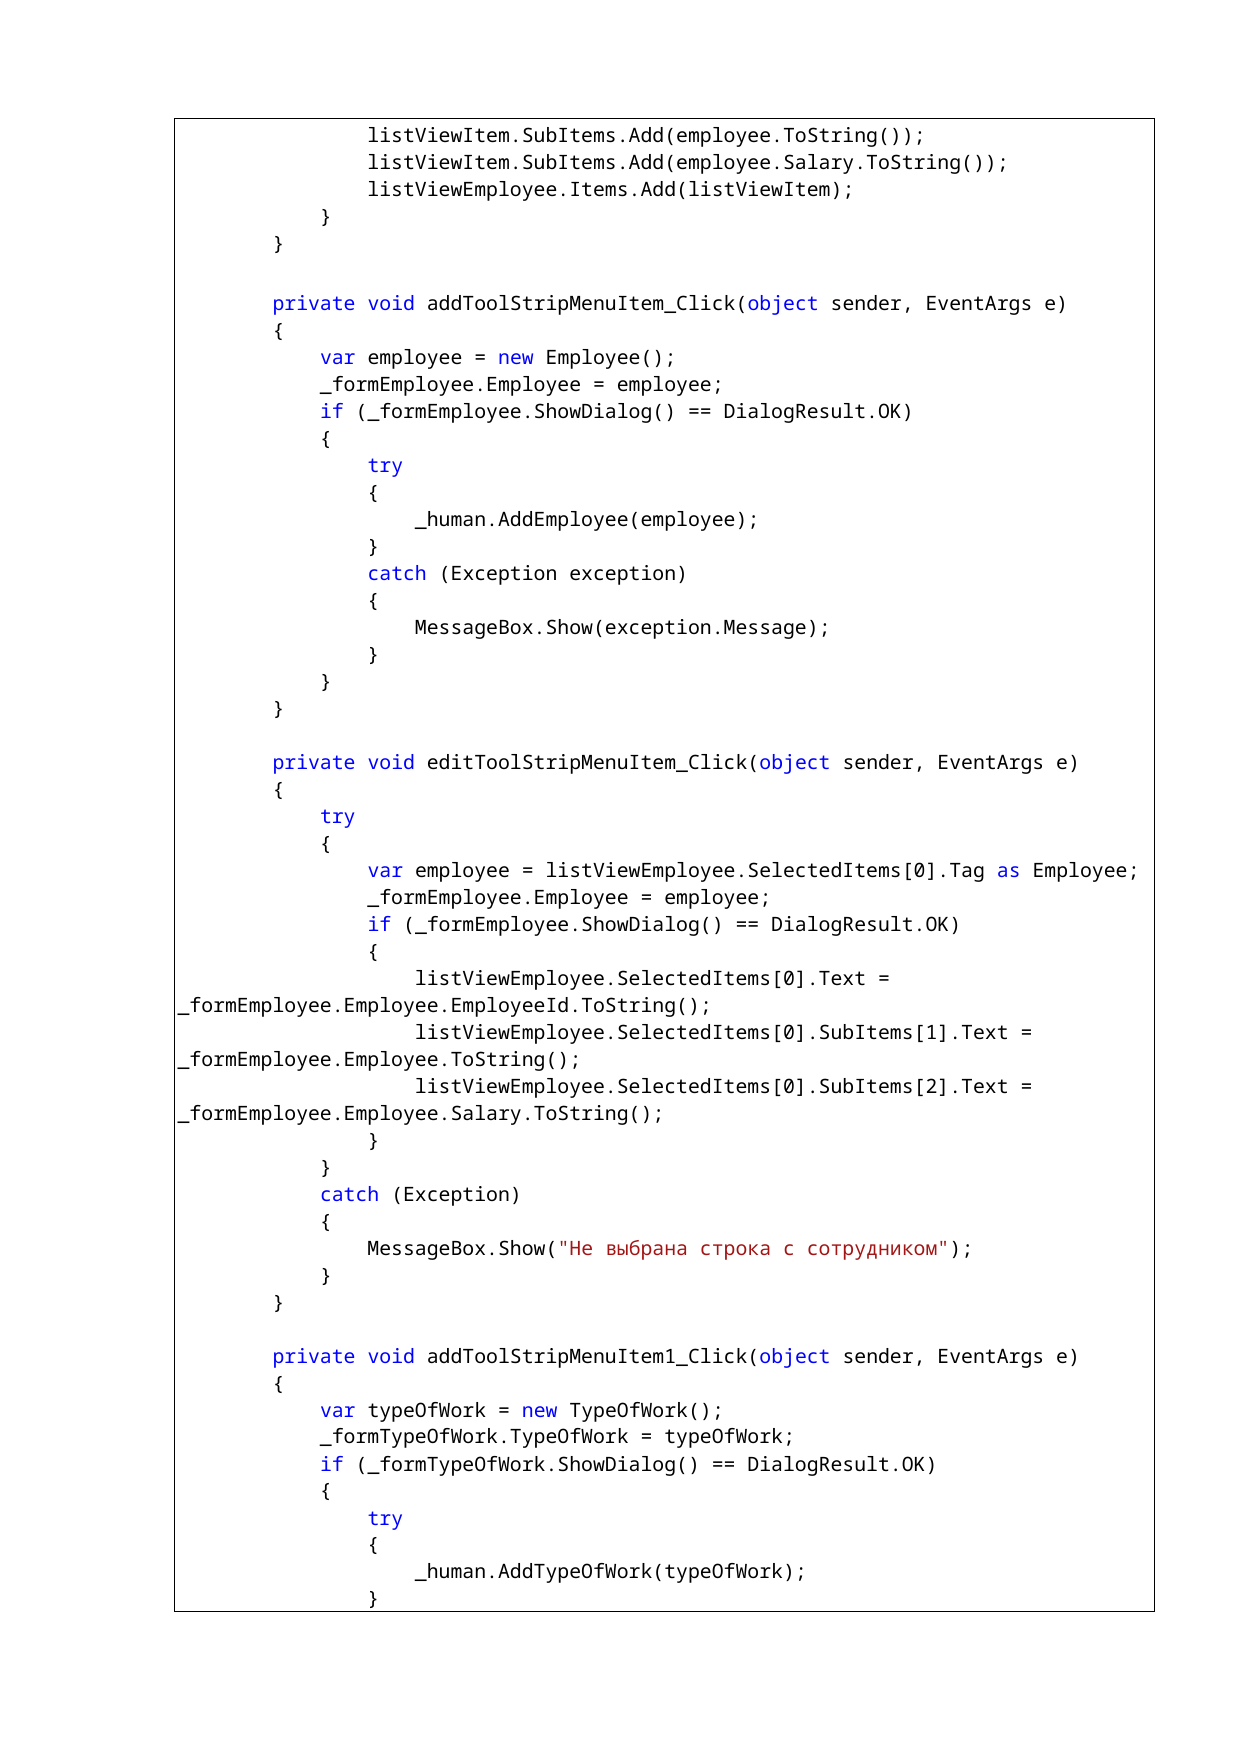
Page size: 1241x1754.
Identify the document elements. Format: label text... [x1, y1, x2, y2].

text _formEmployee.Employee = employee; [177, 883, 1152, 910]
text listViewEmployee.Items.Add(listViewItem); [177, 175, 1152, 202]
text { [177, 1207, 1152, 1234]
text var typeOfWork = new TypeOfWork(); [177, 1396, 1152, 1423]
text if (_formEmployee.ShowDialog() == DialogResult.OK) [177, 910, 1152, 937]
text var employee = listViewEmployee.SelectedItems[0].Tag as Employee; [177, 856, 1152, 883]
text listViewItem.SubItems.Add(employee.ToString()); [175, 119, 1154, 148]
text _formTypeOfWork.TypeOfWork = typeOfWork; [177, 1423, 1152, 1450]
text { [177, 1531, 1152, 1558]
text try [177, 1504, 1152, 1531]
text { [177, 586, 1152, 613]
text } [177, 1153, 1152, 1180]
text { [177, 1369, 1152, 1396]
text } [177, 1126, 1152, 1153]
text } [177, 667, 1152, 694]
text private void editToolStripMenuItem_Click(object sender, EventArgs e) [177, 748, 1152, 775]
text { [177, 424, 1152, 452]
text } [177, 202, 1152, 229]
text } [177, 1261, 1152, 1288]
text MessageBox.Show("Не выбрана строка с сотрудником"); [177, 1234, 1152, 1261]
text listViewEmployee.SelectedItems[0].SubItems[1].Text = _formEmployee.Employee.ToString(); [177, 1018, 1152, 1072]
text { [177, 317, 1152, 344]
text listViewItem.SubItems.Add(employee.Salary.ToString()); [177, 148, 1152, 175]
text _human.AddTypeOfWork(typeOfWork); [177, 1558, 1152, 1585]
text { [177, 937, 1152, 964]
text if (_formEmployee.ShowDialog() == DialogResult.OK) [177, 398, 1152, 424]
text var employee = new Employee(); [177, 344, 1152, 371]
text { [177, 775, 1152, 802]
text MessageBox.Show(exception.Message); [177, 613, 1152, 640]
text catch (Exception) [177, 1180, 1152, 1207]
text listViewEmployee.SelectedItems[0].SubItems[2].Text = _formEmployee.Employee.Salary.ToString(); [177, 1072, 1152, 1126]
text _human.AddEmployee(employee); [177, 506, 1152, 532]
text if (_formTypeOfWork.ShowDialog() == DialogResult.OK) [177, 1450, 1152, 1477]
text } [177, 229, 1152, 256]
text } [177, 694, 1152, 721]
text try [177, 802, 1152, 829]
text { [177, 829, 1152, 856]
text private void addToolStripMenuItem_Click(object sender, EventArgs e) [177, 290, 1152, 317]
text try [177, 452, 1152, 478]
text } [177, 1288, 1152, 1315]
text private void addToolStripMenuItem1_Click(object sender, EventArgs e) [177, 1342, 1152, 1369]
text listViewEmployee.SelectedItems[0].Text = _formEmployee.Employee.EmployeeId.ToString(); [177, 964, 1152, 1018]
text { [177, 1477, 1152, 1504]
text } [177, 532, 1152, 559]
text catch (Exception exception) [177, 559, 1152, 586]
text _formEmployee.Employee = employee; [177, 371, 1152, 398]
text { [177, 478, 1152, 506]
text } [177, 1585, 1152, 1611]
text } [177, 640, 1152, 667]
